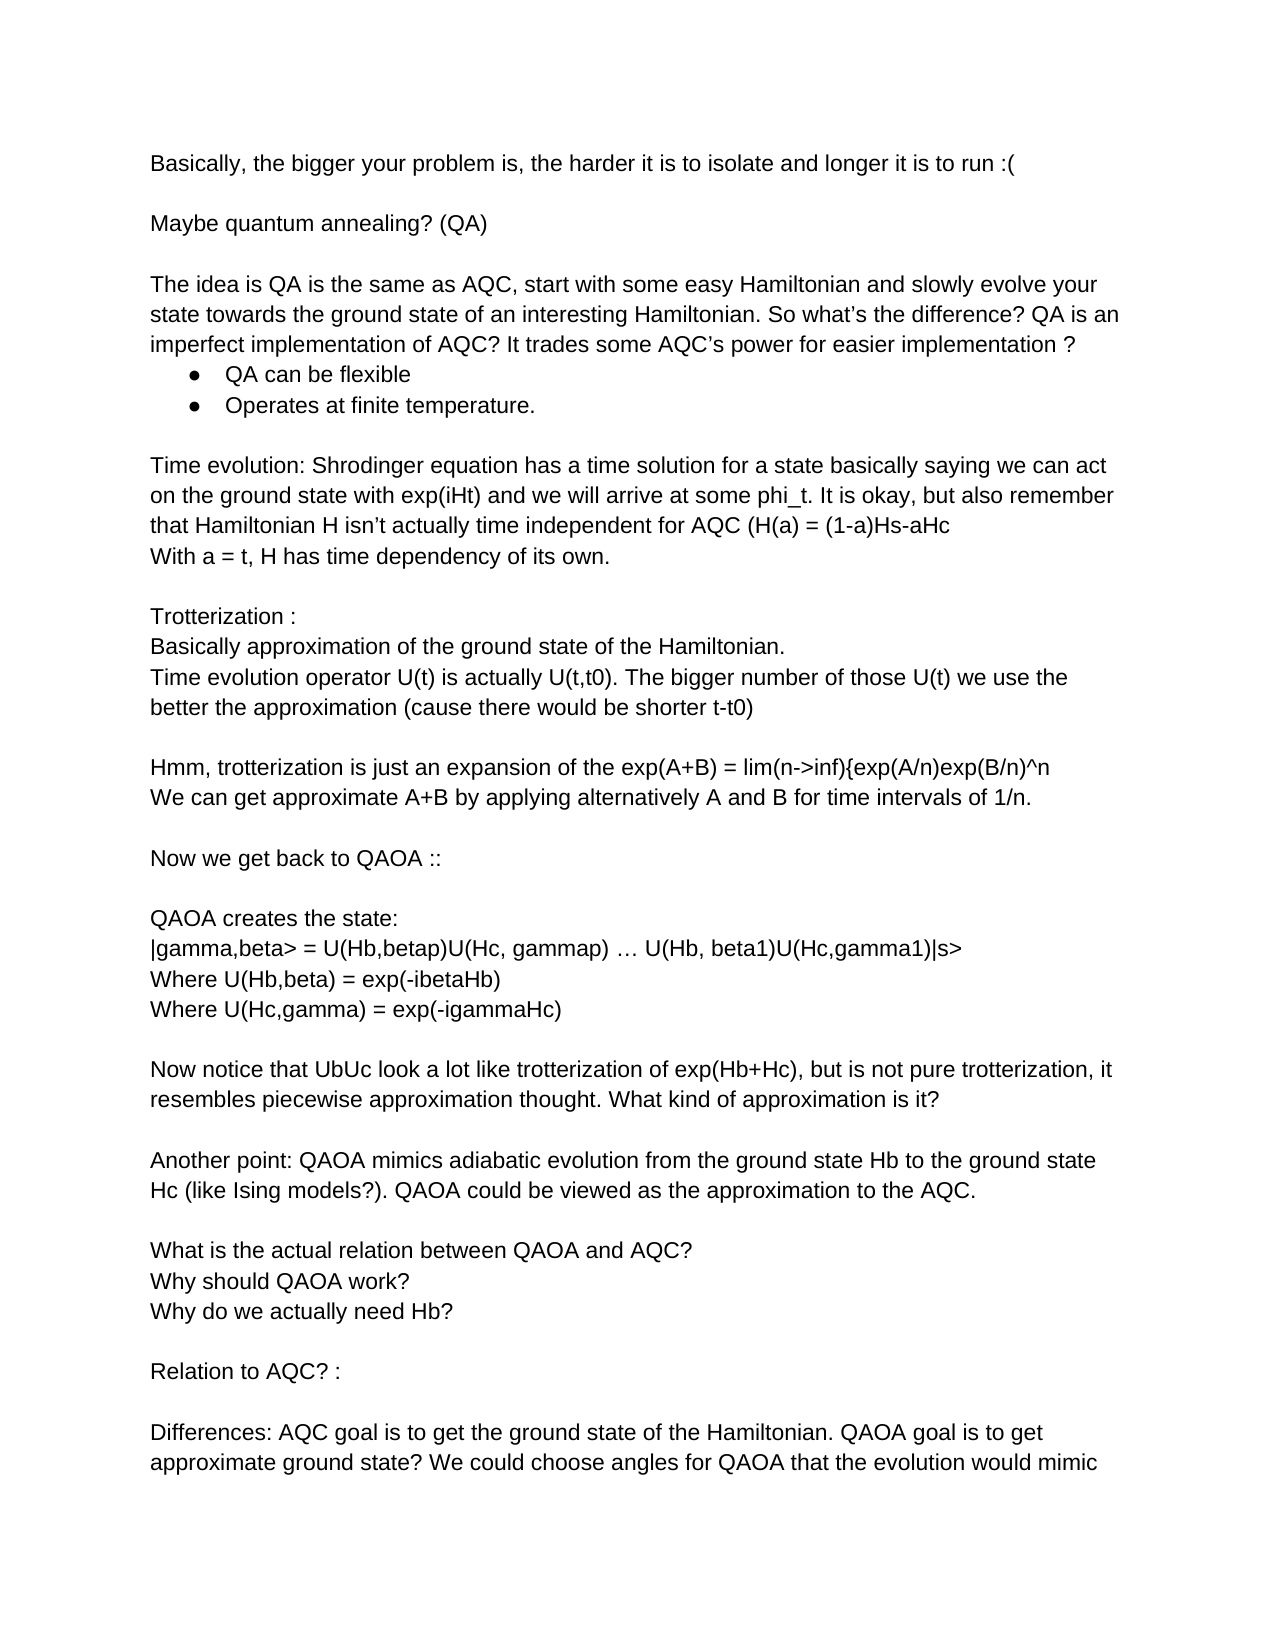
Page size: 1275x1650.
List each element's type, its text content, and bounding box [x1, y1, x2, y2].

text QAOA creates the state: [150, 905, 1125, 932]
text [150, 1419, 1125, 1475]
text Maybe quantum annealing? (QA) [150, 210, 1125, 237]
text Hmm, trotterization is just an expansion of the exp(A+B) = lim(n->inf){exp(A/n)exp(B/n)^n [150, 754, 1125, 781]
text Now notice that UbUc look a lot like trotterization of exp(Hb+Hc), but is not pure trotterization, it resembles piecewise approximation thought. What kind of approximation is it? [150, 1056, 1125, 1113]
text Basically approximation of the ground state of the Hamiltonian. [150, 633, 1125, 660]
text Why do we actually need Hb? [150, 1298, 1125, 1324]
text We can get approximate A+B by applying alternatively A and B for time intervals of 1/n. [150, 784, 1125, 811]
text The idea is QA is the same as AQC, start with some easy Hamiltonian and slowly evolve your state towards the ground state of an interesting Hamiltonian. So what’s the difference? QA is an imperfect implementation of AQC? It trades some AQC’s power for easier implementation ? [150, 271, 1125, 358]
text With a = t, H has time dependency of its own. [150, 543, 1125, 569]
text |gamma,beta> = U(Hb,betap)U(Hc, gammap) … U(Hb, beta1)U(Hc,gamma1)|s> [150, 935, 1125, 962]
text Time evolution operator U(t) is actually U(t,t0). The bigger number of those U(t) we use the better the approximation (cause there would be shorter t-t0) [150, 663, 1125, 720]
text Another point: QAOA mimics adiabatic evolution from the ground state Hb to the ground state Hc (like Ising models?). QAOA could be viewed as the approximation to the AQC. [150, 1147, 1125, 1203]
text Where U(Hc,gamma) = exp(-igammaHc) [150, 996, 1125, 1022]
text Time evolution: Shrodinger equation has a time solution for a state basically saying we can act on the ground state with exp(iHt) and we will arrive at some phi_t. It is okay, but also remember that Hamiltonian H isn’t actually time independent for AQC (H(a) = (1-a)Hs-aHc [150, 452, 1125, 539]
list Operates at finite temperature. [187, 392, 1125, 418]
text Where U(Hb,beta) = exp(-ibetaHb) [150, 966, 1125, 992]
text Now we get back to QAOA :: [150, 845, 1125, 871]
list QA can be flexible [187, 361, 1125, 388]
text What is the actual relation between QAOA and AQC? [150, 1237, 1125, 1264]
text Trotterization : [150, 603, 1125, 629]
text Basically, the bigger your problem is, the harder it is to isolate and longer it is to run :( [150, 150, 1125, 176]
text Relation to AQC? : [150, 1358, 1125, 1385]
text Why should QAOA work? [150, 1268, 1125, 1294]
